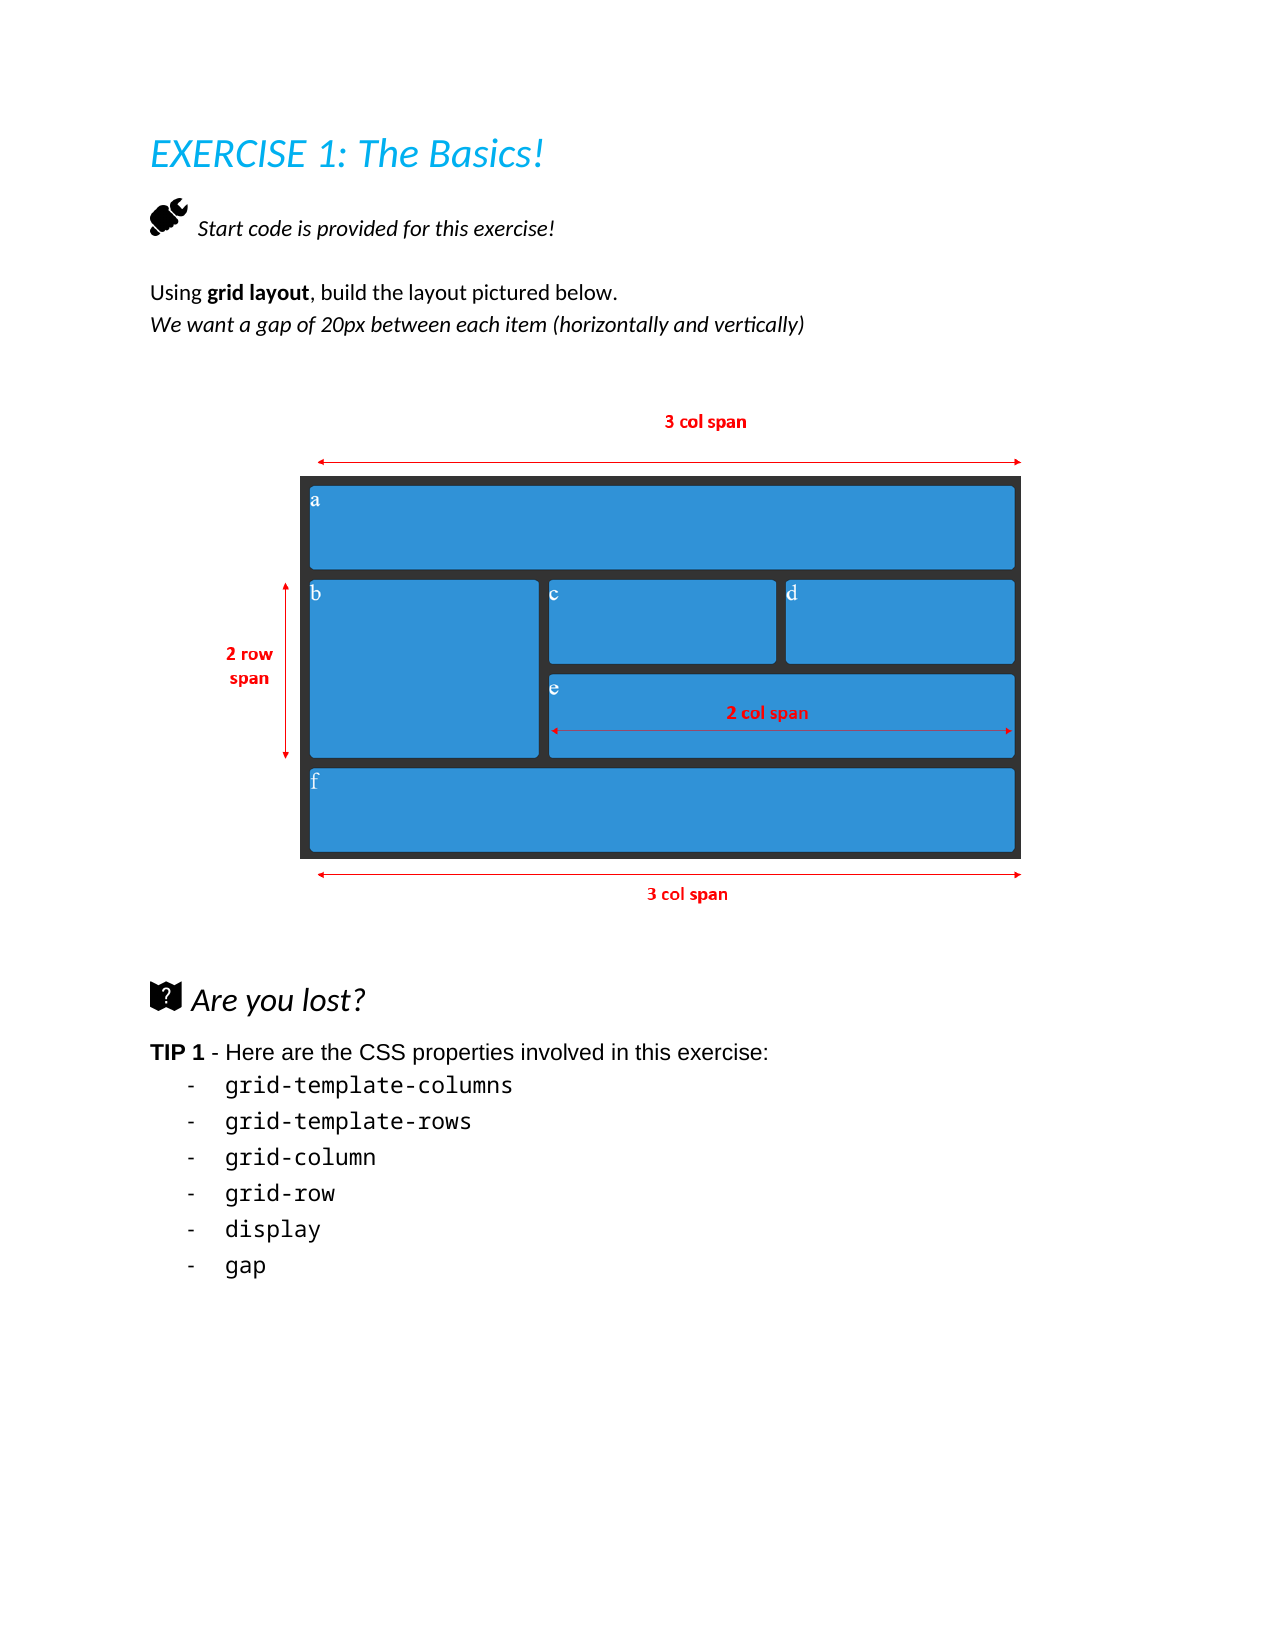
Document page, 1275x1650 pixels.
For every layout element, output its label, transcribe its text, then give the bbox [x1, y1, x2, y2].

list grid-template-columns [187, 1069, 1167, 1100]
text TIP 1 - Here are the CSS properties involved in this exercise: [150, 1039, 1167, 1065]
list grid-row [187, 1177, 1167, 1208]
text Using grid layout, build the layout pictured below. [150, 278, 1167, 306]
text We want a gap of 20px between each item (horizontally and vertically) [150, 310, 1167, 338]
list grid-template-rows [187, 1105, 1167, 1136]
subtitle EXERCISE 1: The Basics! [150, 127, 1167, 178]
subtitle Are you lost? [150, 979, 1167, 1020]
list grid-column [187, 1141, 1167, 1172]
picture [210, 404, 1032, 908]
list display [187, 1213, 1167, 1244]
list gap [187, 1249, 1167, 1280]
picture [150, 980, 182, 1012]
picture [150, 198, 188, 236]
text Start code is provided for this exercise! [150, 198, 1167, 242]
